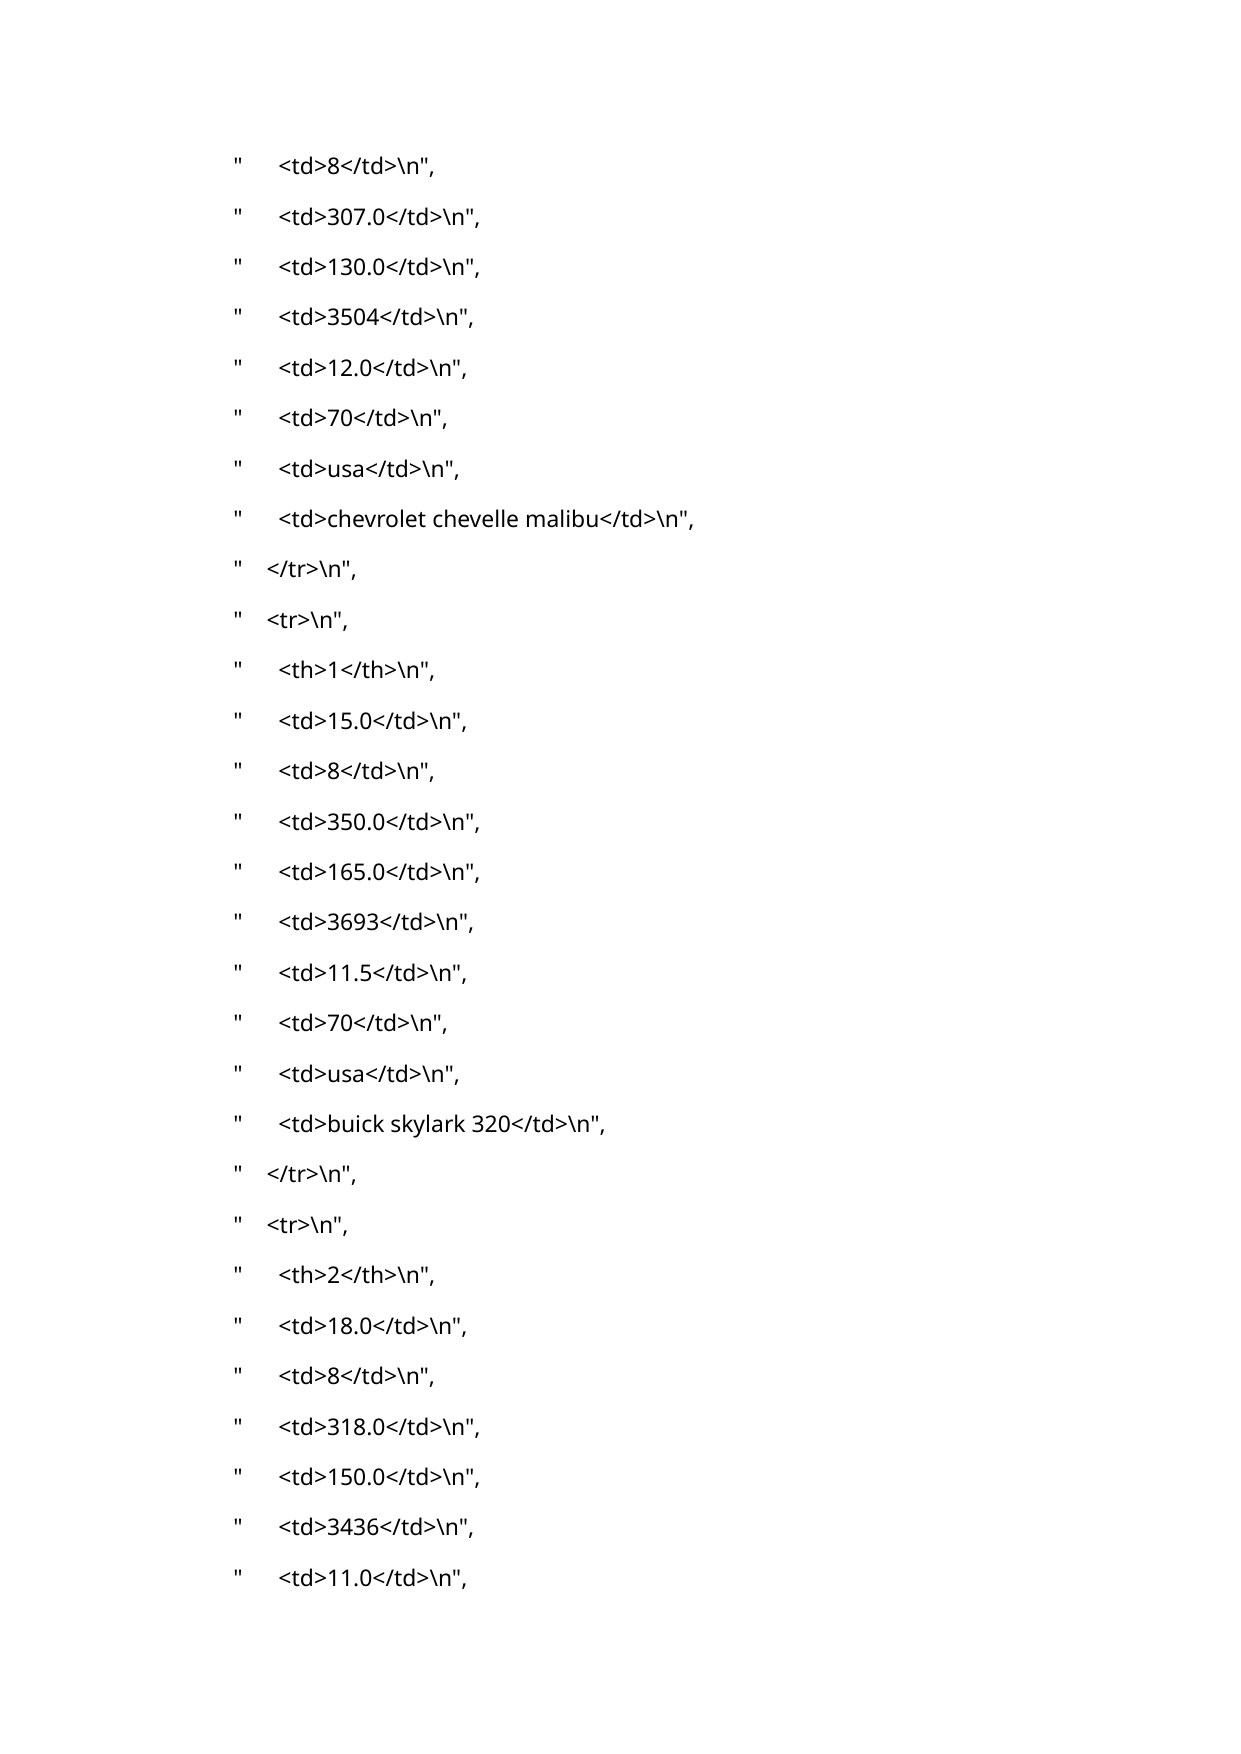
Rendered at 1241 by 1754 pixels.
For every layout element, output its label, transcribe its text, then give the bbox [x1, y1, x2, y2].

text " <th>2</th>\n", [150, 1259, 1090, 1290]
text " <td>350.0</td>\n", [150, 805, 1090, 837]
text " <td>chevrolet chevelle malibu</td>\n", [150, 503, 1090, 534]
text " <th>1</th>\n", [150, 654, 1090, 685]
text " <td>8</td>\n", [150, 1360, 1090, 1391]
text " <td>usa</td>\n", [150, 1057, 1090, 1089]
text " <td>15.0</td>\n", [150, 704, 1090, 736]
text " <tr>\n", [150, 604, 1090, 635]
text " <td>buick skylark 320</td>\n", [150, 1108, 1090, 1139]
text " <td>11.0</td>\n", [150, 1562, 1090, 1593]
text " <td>3693</td>\n", [150, 906, 1090, 937]
text " <td>8</td>\n", [150, 150, 1090, 181]
text " <td>165.0</td>\n", [150, 856, 1090, 887]
text " <td>307.0</td>\n", [150, 200, 1090, 232]
text " <td>318.0</td>\n", [150, 1410, 1090, 1442]
text " </tr>\n", [150, 553, 1090, 584]
text " <td>8</td>\n", [150, 755, 1090, 786]
text " <td>3504</td>\n", [150, 301, 1090, 332]
text " <tr>\n", [150, 1209, 1090, 1240]
text " <td>12.0</td>\n", [150, 352, 1090, 383]
text " <td>70</td>\n", [150, 402, 1090, 433]
text " <td>70</td>\n", [150, 1007, 1090, 1038]
text " <td>usa</td>\n", [150, 452, 1090, 484]
text " <td>150.0</td>\n", [150, 1461, 1090, 1492]
text " <td>11.5</td>\n", [150, 957, 1090, 988]
text " <td>18.0</td>\n", [150, 1309, 1090, 1341]
text " <td>3436</td>\n", [150, 1511, 1090, 1542]
text " </tr>\n", [150, 1158, 1090, 1189]
text " <td>130.0</td>\n", [150, 251, 1090, 282]
